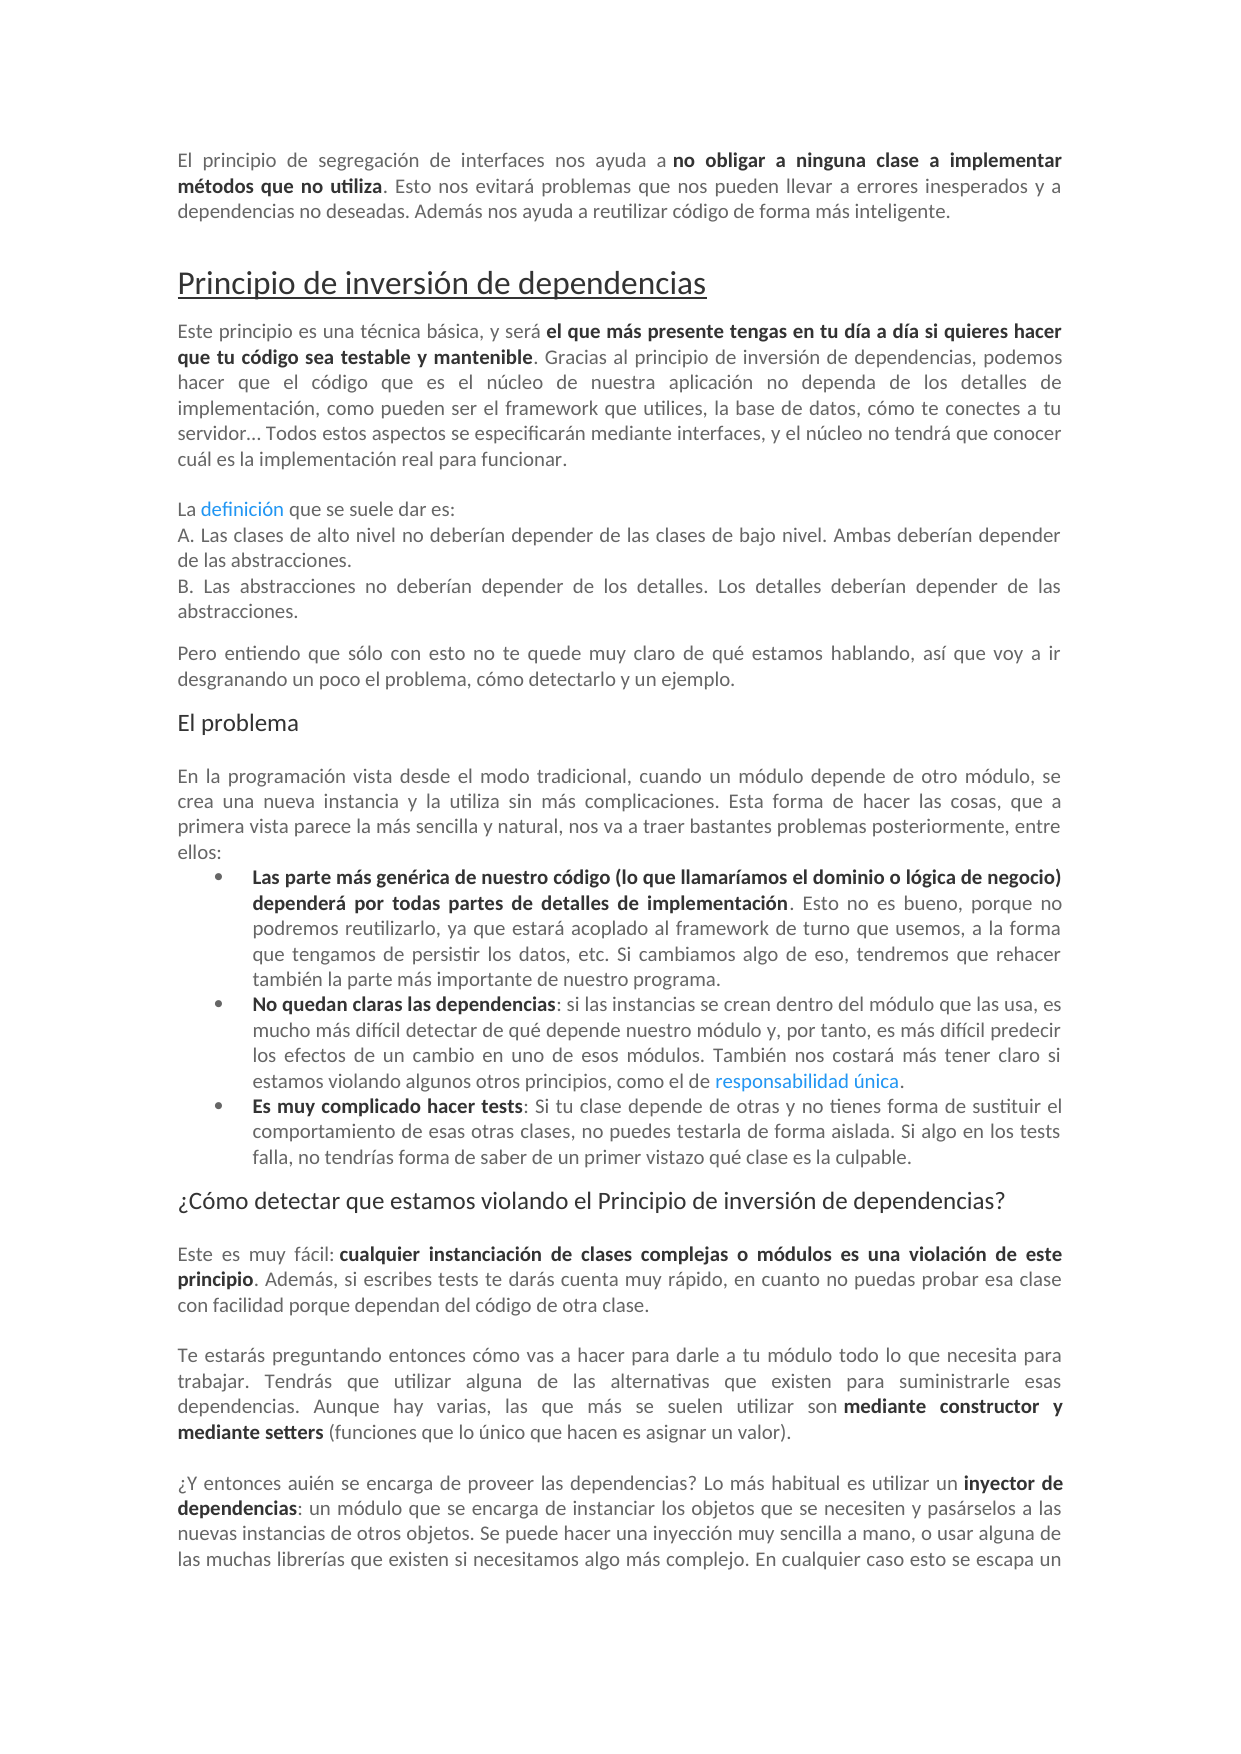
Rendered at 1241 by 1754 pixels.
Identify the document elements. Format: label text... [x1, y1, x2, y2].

text ¿Cómo detectar que estamos violando el Principio de inversión de dependencias? [177, 1185, 1063, 1216]
text Te estarás preguntando entonces cómo vas a hacer para darle a tu módulo todo lo que necesita para trabajar. Tendrás que utilizar alguna de las alternativas que existen para suministrarle esas dependencias. Aunque hay varias, las que más se suelen utilizar son mediante constructor y mediante setters (funciones que lo único que hacen es asignar un valor). [177, 1343, 1063, 1444]
text El problema [177, 707, 1063, 737]
list Las parte más genérica de nuestro código (lo que llamaríamos el dominio o lógica de negocio) dependerá por todas partes de detalles de implementación. Esto no es bueno, porque no podremos reutilizarlo, ya que estará acoplado al framework de turno que usemos, a la forma que tengamos de persistir los datos, etc. Si cambiamos algo de eso, tendremos que rehacer también la parte más importante de nuestro programa. [215, 864, 1063, 992]
list No quedan claras las dependencias: si las instancias se crean dentro del módulo que las usa, es mucho más difícil detectar de qué depende nuestro módulo y, por tanto, es más difícil predecir los efectos de un cambio en uno de esos módulos. También nos costará más tener claro si estamos violando algunos otros principios, como el de responsabilidad única. [215, 992, 1063, 1093]
text A. Las clases de alto nivel no deberían depender de las clases de bajo nivel. Ambas deberían depender de las abstracciones. [177, 522, 1063, 573]
text Principio de inversión de dependencias [177, 262, 1063, 303]
text El principio de segregación de interfaces nos ayuda a no obligar a ninguna clase a implementar métodos que no utiliza. Esto nos evitará problemas que nos pueden llevar a errores inesperados y a dependencias no deseadas. Además nos ayuda a reutilizar código de forma más inteligente. [177, 148, 1063, 224]
list Es muy complicado hacer tests: Si tu clase depende de otras y no tienes forma de sustituir el comportamiento de esas otras clases, no puedes testarla de forma aislada. Si algo en los tests falla, no tendrías forma de saber de un primer vistazo qué clase es la culpable. [215, 1093, 1063, 1169]
text Este es muy fácil: cualquier instanciación de clases complejas o módulos es una violación de este principio. Además, si escribes tests te darás cuenta muy rápido, en cuanto no puedas probar esa clase con facilidad porque dependan del código de otra clase. [177, 1241, 1063, 1317]
text Pero entiendo que sólo con esto no te quede muy claro de qué estamos hablando, así que voy a ir desgranando un poco el problema, cómo detectarlo y un ejemplo. [177, 640, 1063, 691]
text Este principio es una técnica básica, y será el que más presente tengas en tu día a día si quieres hacer que tu código sea testable y mantenible. Gracias al principio de inversión de dependencias, podemos hacer que el código que es el núcleo de nuestra aplicación no dependa de los detalles de implementación, como pueden ser el framework que utilices, la base de datos, cómo te conectes a tu servidor… Todos estos aspectos se especificarán mediante interfaces, y el núcleo no tendrá que conocer cuál es la implementación real para funcionar. [177, 319, 1063, 471]
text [177, 1470, 1063, 1571]
text B. Las abstracciones no deberían depender de los detalles. Los detalles deberían depender de las abstracciones. [177, 573, 1063, 624]
text La definición que se suele dar es: [177, 497, 1063, 522]
text En la programación vista desde el modo tradicional, cuando un módulo depende de otro módulo, se crea una nueva instancia y la utiliza sin más complicaciones. Esta forma de hacer las cosas, que a primera vista parece la más sencilla y natural, nos va a traer bastantes problemas posteriormente, entre ellos: [177, 763, 1063, 864]
